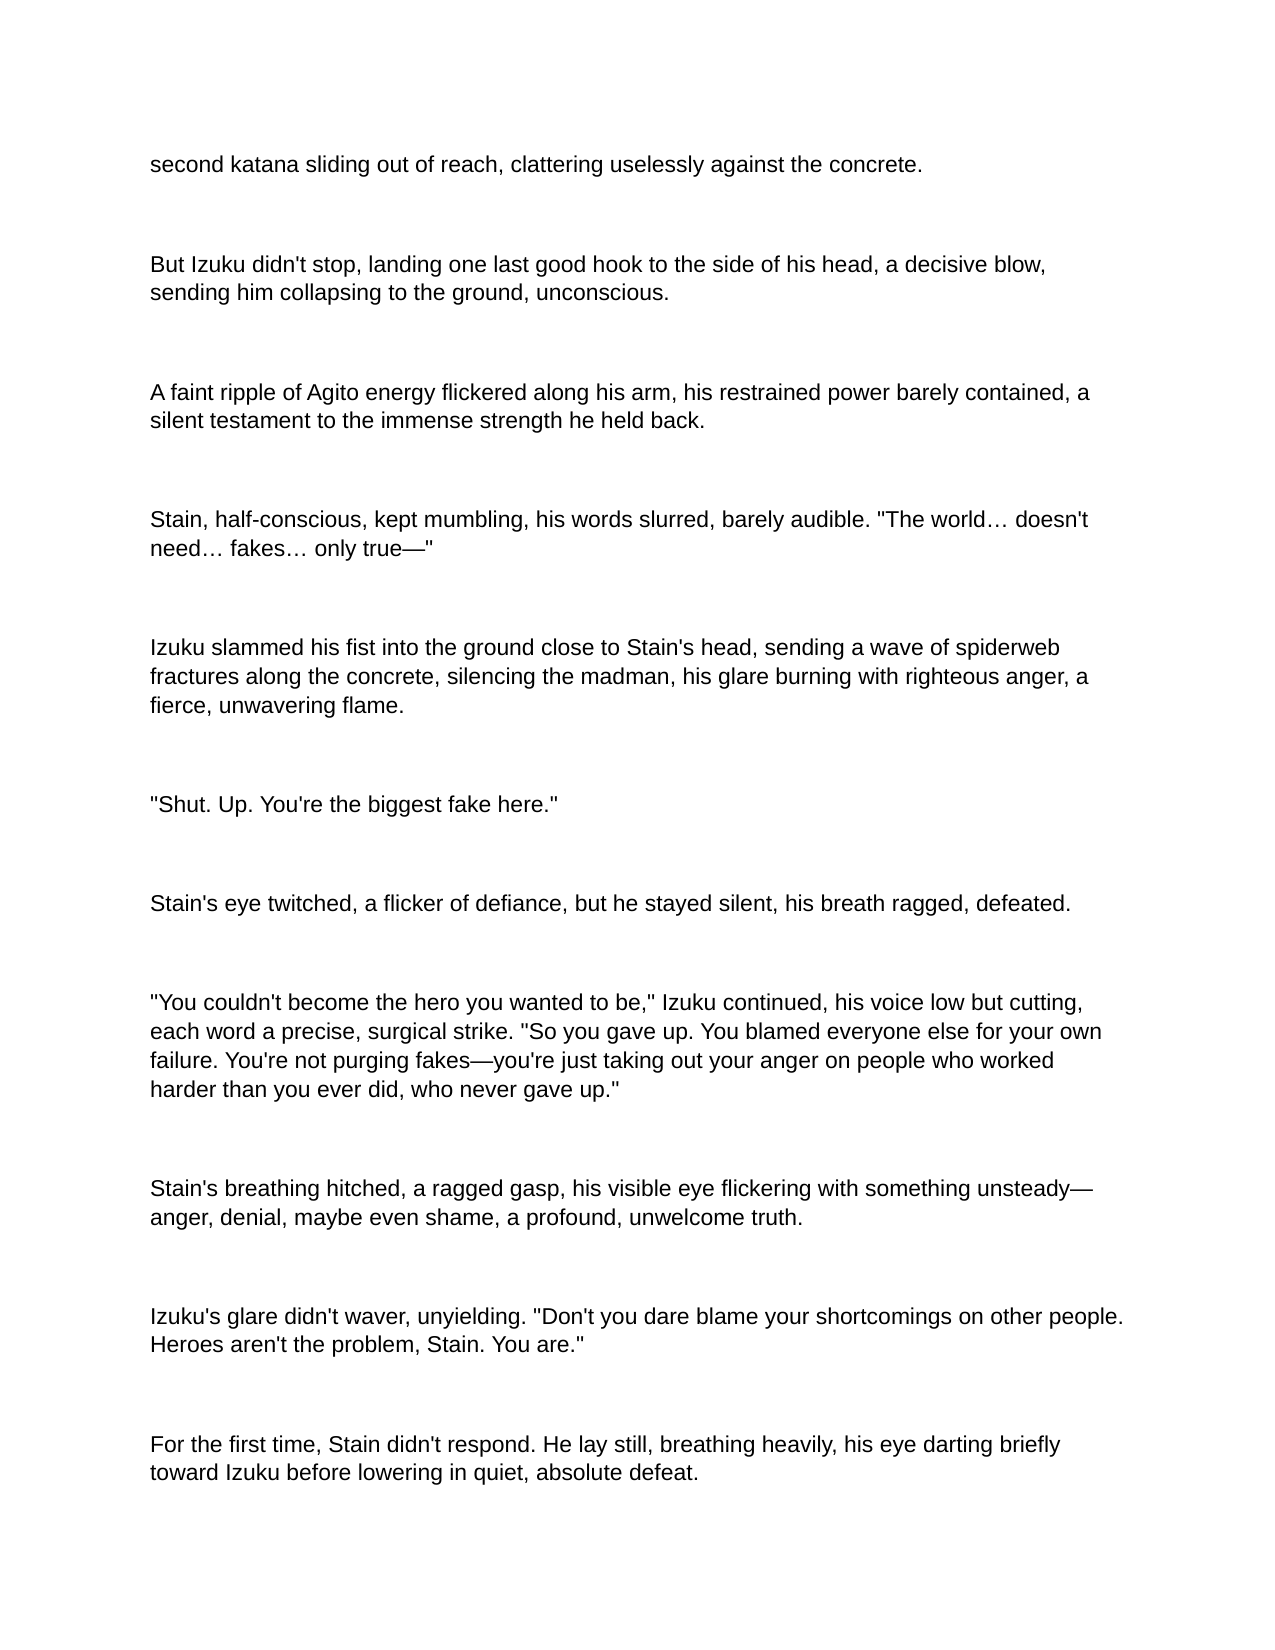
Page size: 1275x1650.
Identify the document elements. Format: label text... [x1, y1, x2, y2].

text A faint ripple of Agito energy flickered along his arm, his restrained power barely contained, a silent testament to the immense strength he held back. [150, 377, 1125, 434]
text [150, 150, 1125, 179]
text Stain's eye twitched, a flicker of defiance, but he stayed silent, his breath ragged, defeated. [150, 889, 1125, 917]
text "You couldn't become the hero you wanted to be," Izuku continued, his voice low but cutting, each word a precise, surgical strike. "So you gave up. You blamed everyone else for your own failure. You're not purging fakes—you're just taking out your anger on people who worked harder than you ever did, who never gave up." [150, 988, 1125, 1103]
text Stain's breathing hitched, a ragged gasp, his visible eye flickering with something unsteady—anger, denial, maybe even shame, a profound, unwelcome truth. [150, 1173, 1125, 1231]
text Izuku's glare didn't waver, unyielding. "Don't you dare blame your shortcomings on other people. Heroes aren't the problem, Stain. You are." [150, 1301, 1125, 1359]
text Stain, half-conscious, kept mumbling, his words slurred, barely audible. "The world… doesn't need… fakes… only true—" [150, 505, 1125, 562]
text But Izuku didn't stop, landing one last good hook to the side of his head, a decisive blow, sending him collapsing to the ground, unconscious. [150, 249, 1125, 307]
text For the first time, Stain didn't respond. He lay still, breathing heavily, his eye darting briefly toward Izuku before lowering in quiet, absolute defeat. [150, 1429, 1125, 1487]
text "Shut. Up. You're the biggest fake here." [150, 789, 1125, 818]
text Izuku slammed his fist into the ground close to Stain's head, sending a wave of spiderweb fractures along the concrete, silencing the madman, his glare burning with righteous anger, a fierce, unwavering flame. [150, 633, 1125, 719]
